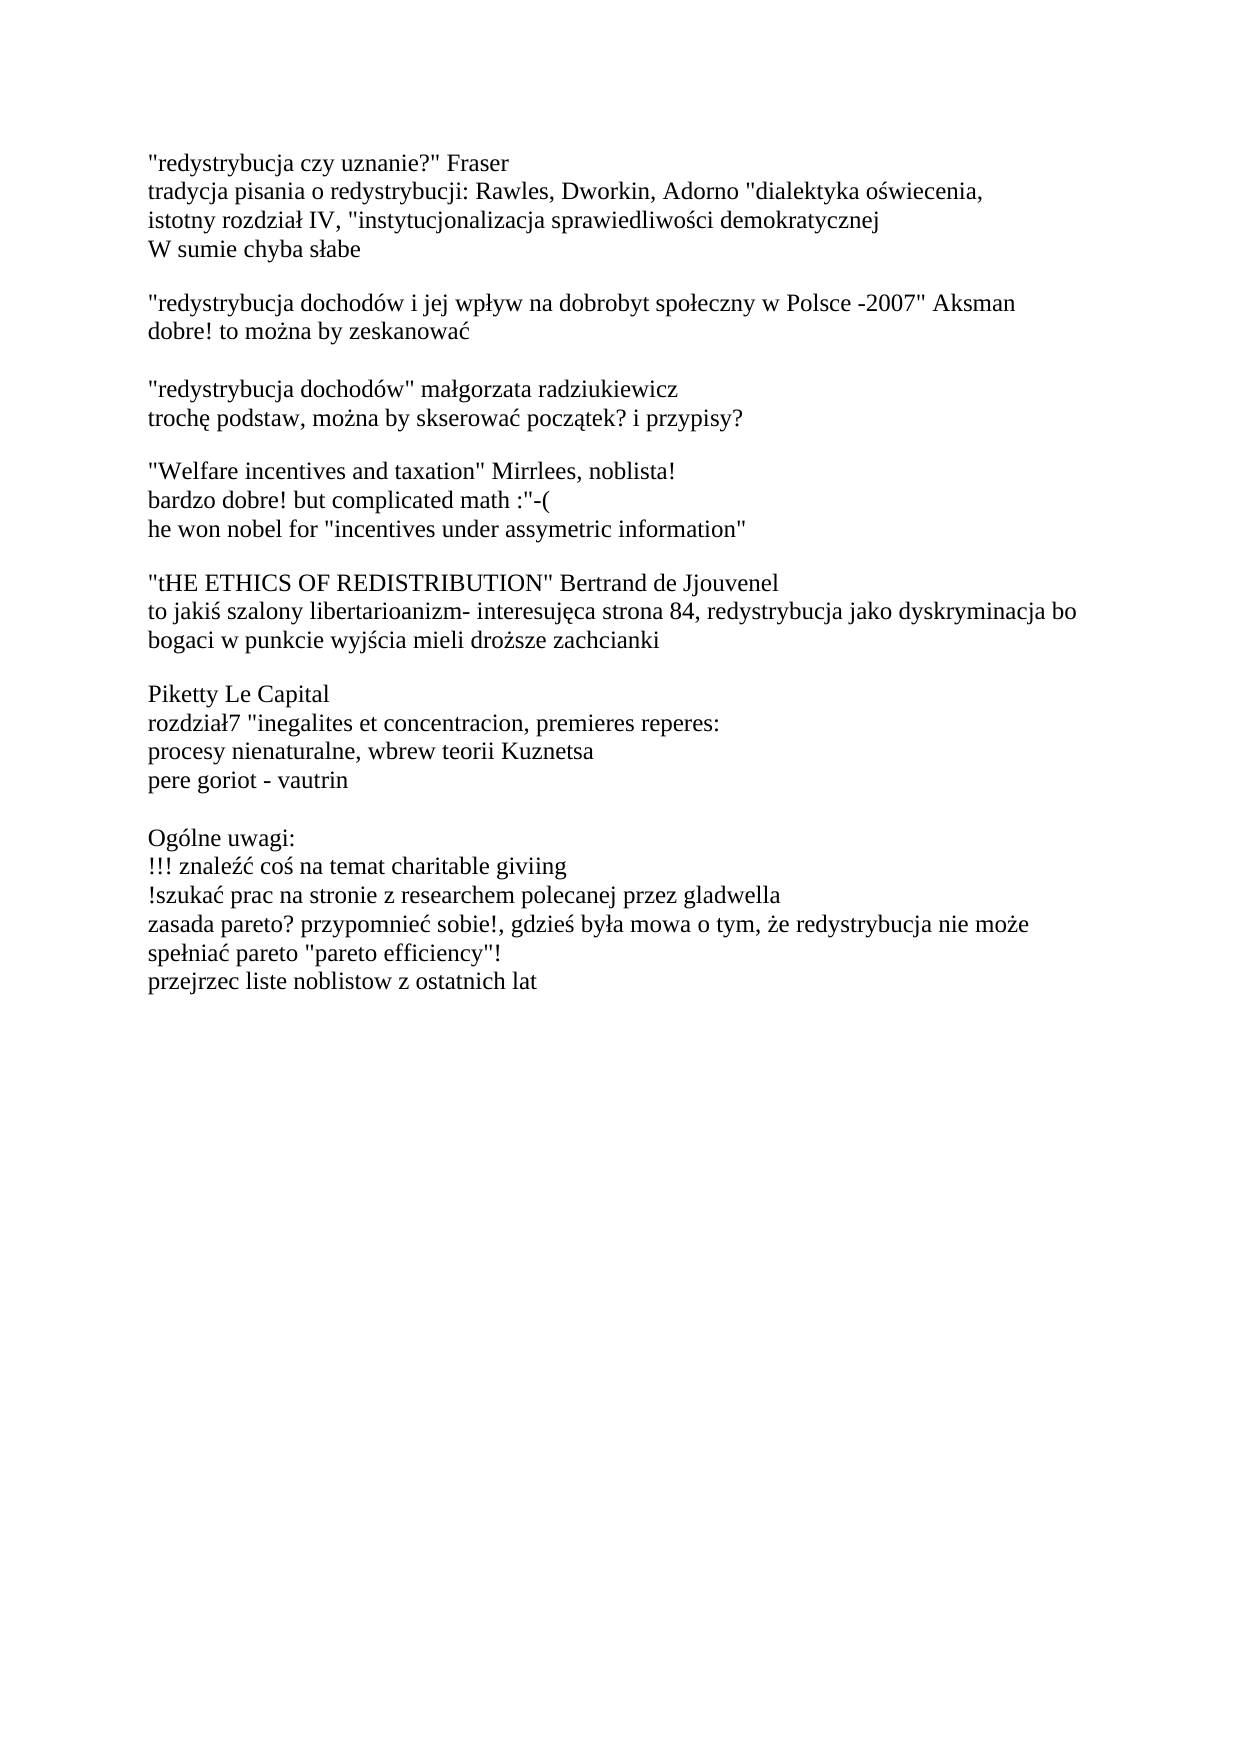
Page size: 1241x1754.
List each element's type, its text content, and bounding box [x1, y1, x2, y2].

text "redystrybucja dochodów i jej wpływ na dobrobyt społeczny w Polsce -2007" Aksman [148, 288, 1093, 316]
text trochę podstaw, można by skserować początek? i przypisy? [148, 403, 1093, 431]
text "redystrybucja czy uznanie?" Fraser [148, 148, 1093, 176]
text Piketty Le Capital [148, 679, 1093, 708]
text istotny rozdział IV, "instytucjonalizacja sprawiedliwości demokratycznej [148, 205, 1093, 234]
text !!! znaleźć coś na temat charitable giviing [148, 851, 1093, 880]
text rozdział7 "inegalites et concentracion, premieres reperes: [148, 708, 1093, 736]
text procesy nienaturalne, wbrew teorii Kuznetsa [148, 736, 1093, 765]
text he won nobel for "incentives under assymetric information" [148, 514, 1093, 543]
text przejrzec liste noblistow z ostatnich lat [148, 966, 1093, 995]
text to jakiś szalony libertarioanizm- interesujęca strona 84, redystrybucja jako dyskryminacja bo bogaci w punkcie wyjścia mieli droższe zachcianki [148, 596, 1093, 654]
text Ogólne uwagi: [148, 823, 1093, 851]
text !szukać prac na stronie z researchem polecanej przez gladwella [148, 880, 1093, 909]
text "tHE ETHICS OF REDISTRIBUTION" Bertrand de Jjouvenel [148, 568, 1093, 596]
text pere goriot - vautrin [148, 765, 1093, 794]
text W sumie chyba słabe [148, 234, 1093, 263]
text zasada pareto? przypomnieć sobie!, gdzieś była mowa o tym, że redystrybucja nie może spełniać pareto "pareto efficiency"! [148, 909, 1093, 966]
text "Welfare incentives and taxation" Mirrlees, noblista! [148, 456, 1093, 485]
text tradycja pisania o redystrybucji: Rawles, Dworkin, Adorno "dialektyka oświecenia, [148, 176, 1093, 205]
text bardzo dobre! but complicated math :"-( [148, 485, 1093, 514]
text dobre! to można by zeskanować "redystrybucja dochodów" małgorzata radziukiewicz [148, 316, 1093, 403]
